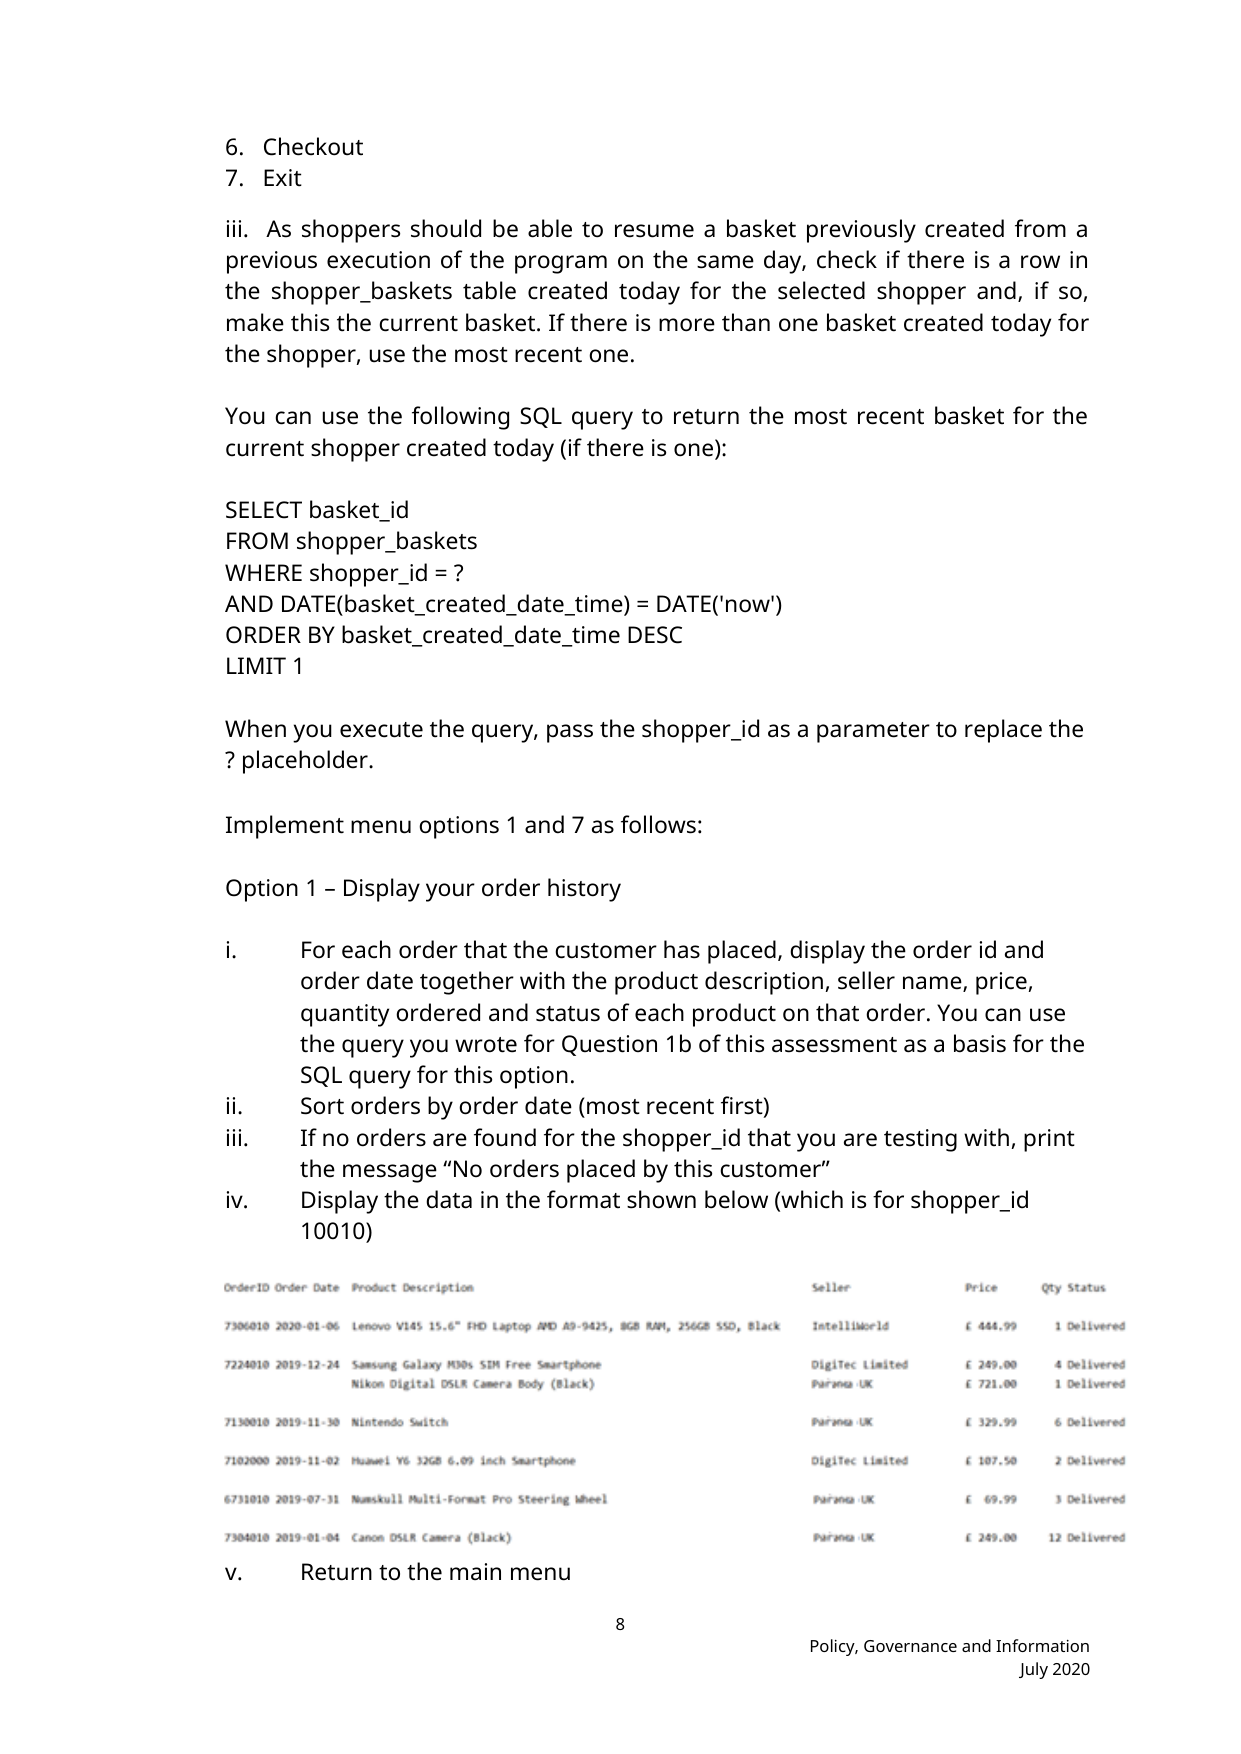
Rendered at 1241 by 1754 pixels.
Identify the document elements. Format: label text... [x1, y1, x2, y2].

list If no orders are found for the shopper_id that you are testing with, print the message “No orders placed by this customer” [225, 1121, 1090, 1184]
text AND DATE(basket_created_date_time) = DATE('now') [225, 588, 1090, 619]
list Sort orders by order date (most recent first) [225, 1090, 1090, 1121]
text iii. As shoppers should be able to resume a basket previously created from a previous execution of the program on the same day, check if there is a row in the shopper_baskets table created today for the selected shopper and, if so, make this the current basket. If there is more than one basket created today for the shopper, use the most recent one. [225, 213, 1090, 369]
list Exit [225, 162, 1090, 193]
list Implement menu options 1 and 7 as follows: [225, 809, 1090, 840]
text FROM shopper_baskets [225, 525, 1090, 556]
text ORDER BY basket_created_date_time DESC [225, 619, 1090, 650]
list For each order that the customer has placed, display the order id and order date together with the product description, seller name, price, quantity ordered and status of each product on that order. You can use the query you wrote for Question 1b of this assessment as a basis for the SQL query for this option. [225, 934, 1090, 1090]
list Checkout [225, 131, 1090, 162]
text You can use the following SQL query to return the most recent basket for the current shopper created today (if there is one): [225, 400, 1090, 463]
list Return to the main menu [225, 1556, 1090, 1587]
text LIMIT 1 [225, 650, 1090, 681]
text SELECT basket_id [225, 494, 1110, 525]
list Display the data in the format shown below (which is for shopper_id 10010) [225, 1184, 1090, 1246]
text WHERE shopper_id = ? [225, 556, 1090, 588]
list Option 1 – Display your order history [225, 871, 1090, 903]
picture [223, 1280, 1146, 1556]
text When you execute the query, pass the shopper_id as a parameter to replace the ? placeholder. [225, 713, 1090, 775]
